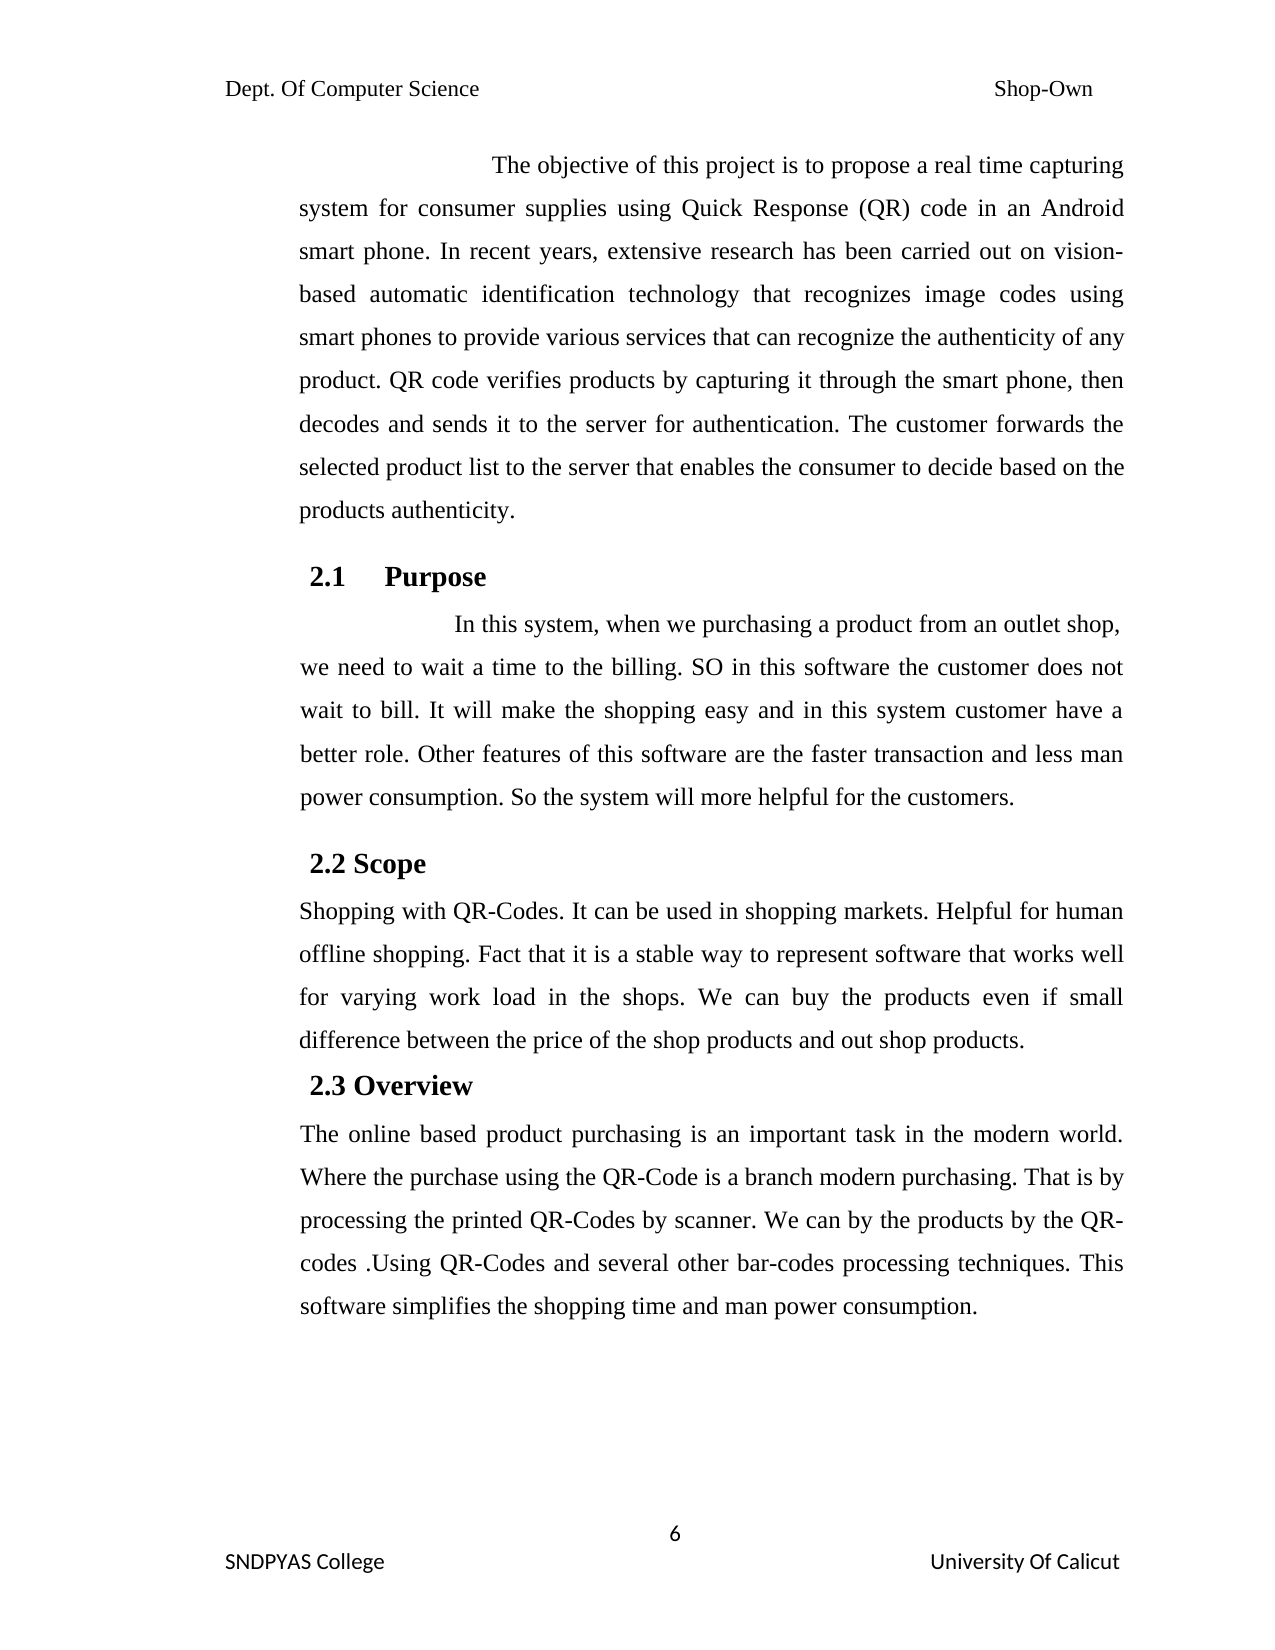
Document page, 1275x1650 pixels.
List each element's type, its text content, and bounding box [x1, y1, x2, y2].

text The objective of this project is to propose a real time capturing system for consumer supplies using Quick Response (QR) code in an Android smart phone. In recent years, extensive research has been carried out on vision-based automatic identification technology that recognizes image codes using smart phones to provide various services that can recognize the authenticity of any product. QR code verifies products by capturing it through the smart phone, then decodes and sends it to the server for authentication. The customer forwards the selected product list to the server that enables the consumer to decide based on the products authenticity. [299, 150, 1125, 524]
text 2.3 Overview [309, 1068, 1125, 1102]
text Shopping with QR-Codes. It can be used in shopping markets. Helpful for human offline shopping. Fact that it is a stable way to represent software that works well for varying work load in the shops. We can buy the products even if small difference between the price of the shop products and out shop products. [299, 896, 1125, 1054]
list The online based product purchasing is an important task in the modern world. Where the purchase using the QR-Code is a branch modern purchasing. That is by processing the printed QR-Codes by scanner. We can by the products by the QR-codes .Using QR-Codes and several other bar-codes processing techniques. This software simplifies the shopping time and man power consumption. [300, 1119, 1125, 1320]
list Purpose [309, 559, 1125, 592]
text 2.2 Scope [309, 846, 1125, 879]
list In this system, when we purchasing a product from an outlet shop, we need to wait a time to the billing. SO in this software the customer does not wait to bill. It will make the shopping easy and in this system customer have a better role. Other features of this software are the faster transaction and less man power consumption. So the system will more helpful for the customers. [300, 609, 1125, 811]
